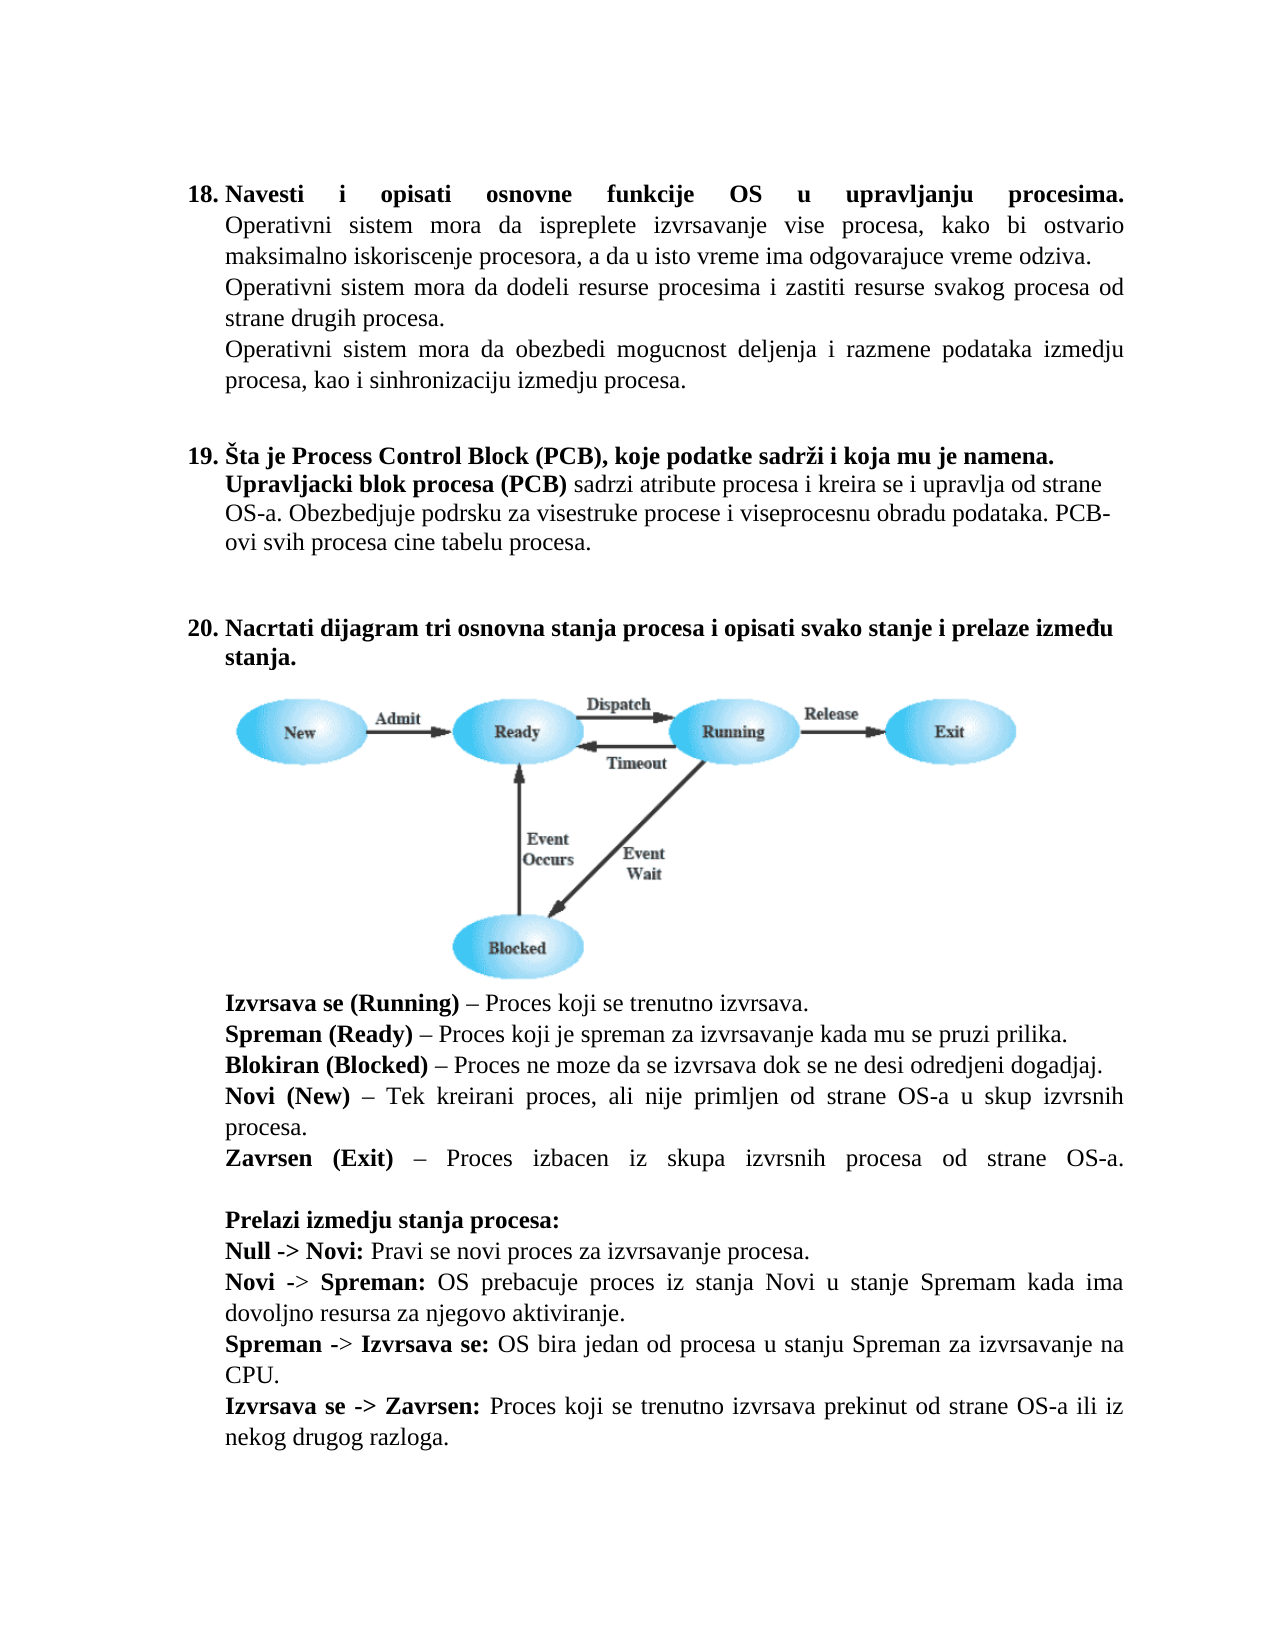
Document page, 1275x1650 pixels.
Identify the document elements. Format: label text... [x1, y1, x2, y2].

list Blokiran (Blocked) – Proces ne moze da se izvrsava dok se ne desi odredjeni dogadjaj. [225, 1050, 1125, 1079]
list Null -> Novi: Pravi se novi proces za izvrsavanje procesa. [225, 1236, 1125, 1265]
list Spreman -> Izvrsava se: OS bira jedan od procesa u stanju Spreman za izvrsavanje na CPU. [225, 1329, 1125, 1389]
list Operativni sistem mora da dodeli resurse procesima i zastiti resurse svakog procesa od strane drugih procesa. [225, 272, 1125, 332]
list Izvrsava se -> Zavrsen: Proces koji se trenutno izvrsava prekinut od strane OS-a ili iz nekog drugog razloga. [225, 1391, 1125, 1451]
list Novi (New) – Tek kreirani proces, ali nije primljen od strane OS-a u skup izvrsnih procesa. Zavrsen (Exit) – Proces izbacen iz skupa izvrsnih procesa od strane OS-a. Prelazi izmedju stanja procesa: [225, 1081, 1125, 1234]
list Šta je Process Control Block (PCB), koje podatke sadrži i koja mu je namena. Upravljacki blok procesa (PCB) sadrzi atribute procesa i kreira se i upravlja od strane OS-a. Obezbedjuje podrsku za visestruke procese i viseprocesnu obradu podataka. PCB-ovi svih procesa cine tabelu procesa. [187, 441, 1125, 556]
list Spreman (Ready) – Proces koji je spreman za izvrsavanje kada mu se pruzi prilika. [225, 1019, 1125, 1048]
list Operativni sistem mora da obezbedi mogucnost deljenja i razmene podataka izmedju procesa, kao i sinhronizaciju izmedju procesa. [225, 334, 1125, 394]
list Navesti i opisati osnovne funkcije OS u upravljanju procesima. Operativni sistem mora da ispreplete izvrsavanje vise procesa, kako bi ostvario maksimalno iskoriscenje procesora, a da u isto vreme ima odgovarajuce vreme odziva. [187, 179, 1125, 269]
picture [225, 670, 1025, 986]
list Nacrtati dijagram tri osnovna stanja procesa i opisati svako stanje i prelaze između stanja. [187, 613, 1125, 671]
list Novi -> Spreman: OS prebacuje proces iz stanja Novi u stanje Spremam kada ima dovoljno resursa za njegovo aktiviranje. [225, 1267, 1125, 1327]
